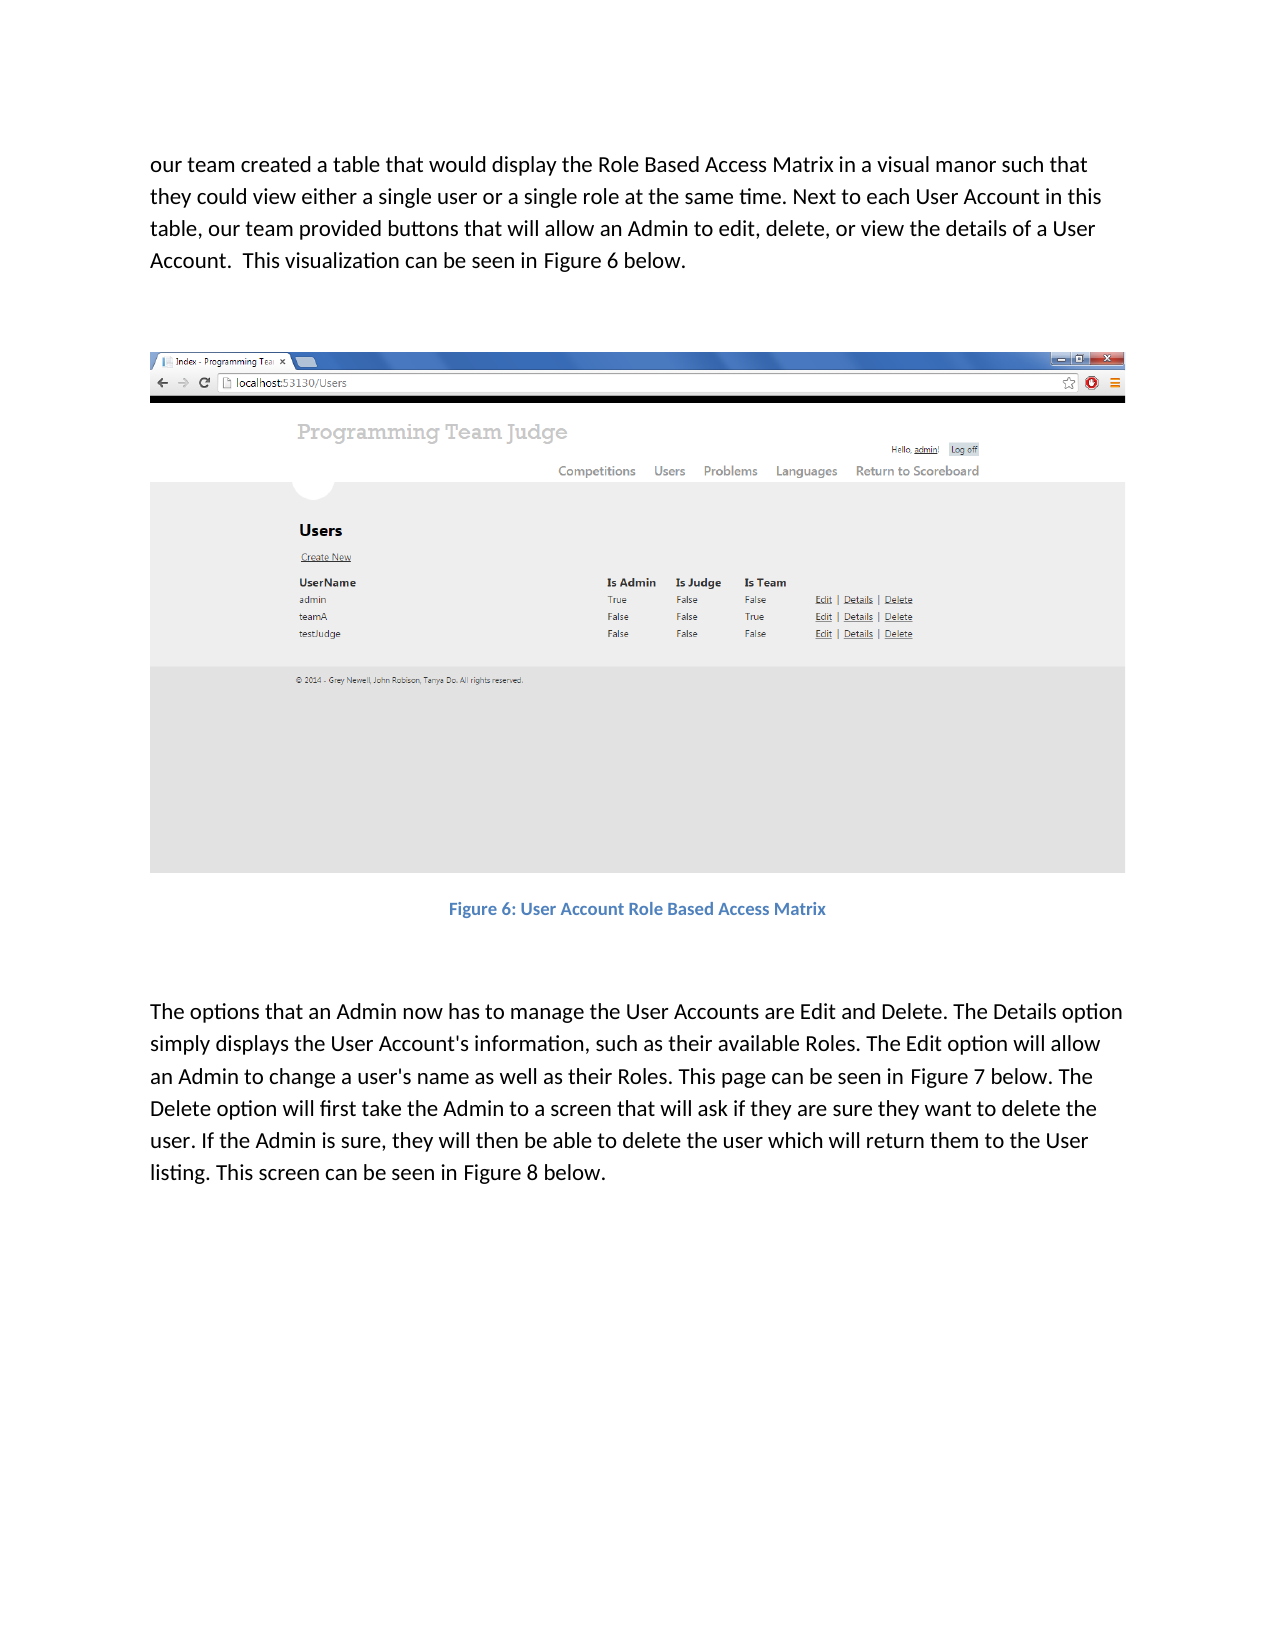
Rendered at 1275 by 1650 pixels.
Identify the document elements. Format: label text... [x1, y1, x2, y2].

picture [150, 352, 1125, 873]
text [150, 150, 1125, 274]
text The options that an Admin now has to manage the User Accounts are Edit and Delete. The Details option simply displays the User Account's information, such as their available Roles. The Edit option will allow an Admin to change a user's name as well as their Roles. This page can be seen in Figure 7 below. The Delete option will first take the Admin to a screen that will ask if they are sure they want to delete the user. If the Admin is sure, they will then be able to delete the user which will return them to the User listing. This screen can be seen in Figure 8 below. [150, 997, 1125, 1186]
